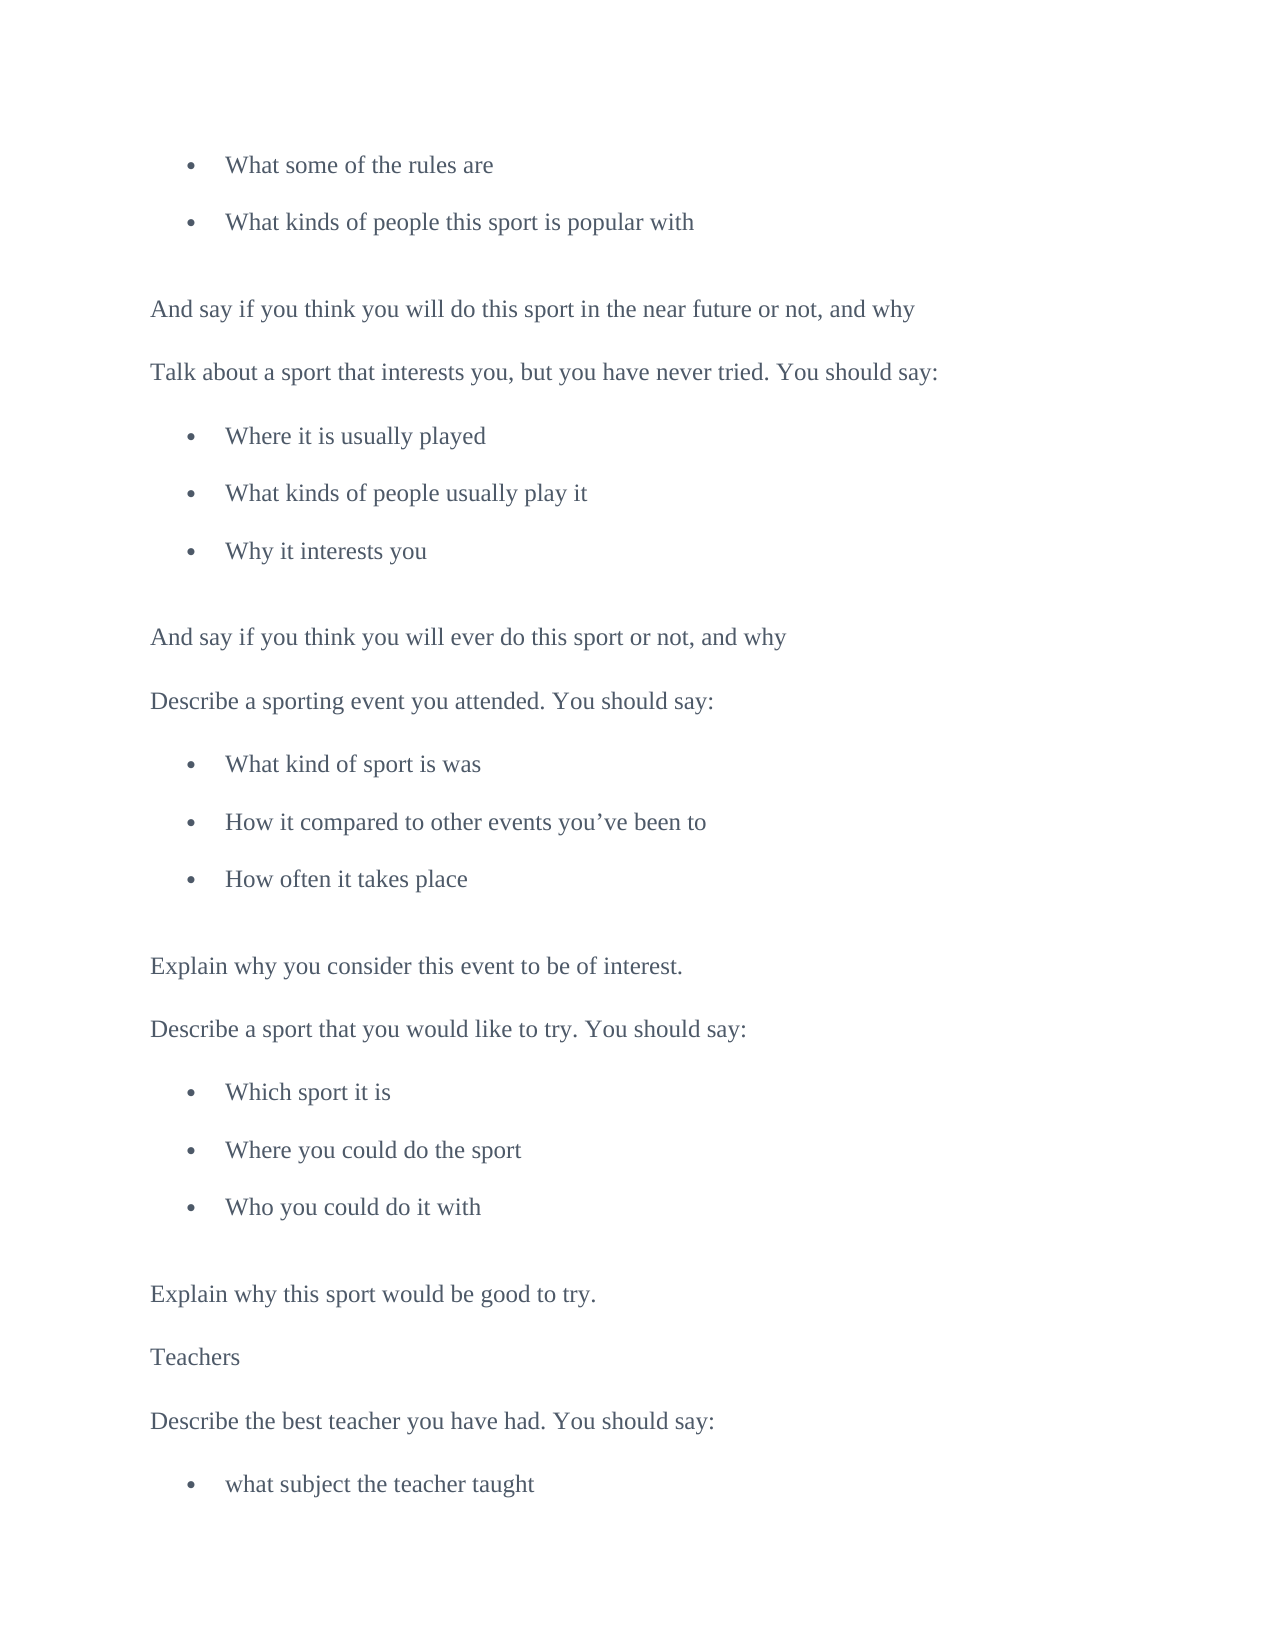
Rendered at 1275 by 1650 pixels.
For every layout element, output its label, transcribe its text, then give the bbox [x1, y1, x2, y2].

text Describe a sporting event you attended. You should say: [150, 686, 1125, 714]
text Explain why this sport would be good to try. [150, 1279, 1125, 1308]
list Where you could do the sport [187, 1135, 1125, 1164]
text And say if you think you will ever do this sport or not, and why [150, 622, 1125, 651]
list What kind of sport is was [187, 749, 1125, 778]
list What some of the rules are [187, 150, 1125, 179]
list What kinds of people this sport is popular with [187, 207, 1125, 236]
list Who you could do it with [187, 1192, 1125, 1221]
text Describe a sport that you would like to try. You should say: [150, 1014, 1125, 1043]
text Describe the best teacher you have had. You should say: [150, 1406, 1125, 1434]
text Explain why you consider this event to be of interest. [150, 951, 1125, 979]
text Talk about a sport that interests you, but you have never tried. You should say: [150, 357, 1125, 386]
list what subject the teacher taught [187, 1469, 1125, 1498]
list Why it interests you [187, 536, 1125, 564]
list Which sport it is [187, 1077, 1125, 1106]
text Teachers [150, 1342, 1125, 1371]
list How often it takes place [187, 864, 1125, 893]
list What kinds of people usually play it [187, 478, 1125, 507]
list Where it is usually played [187, 421, 1125, 449]
list How it compared to other events you’ve been to [187, 807, 1125, 835]
text And say if you think you will do this sport in the near future or not, and why [150, 294, 1125, 323]
